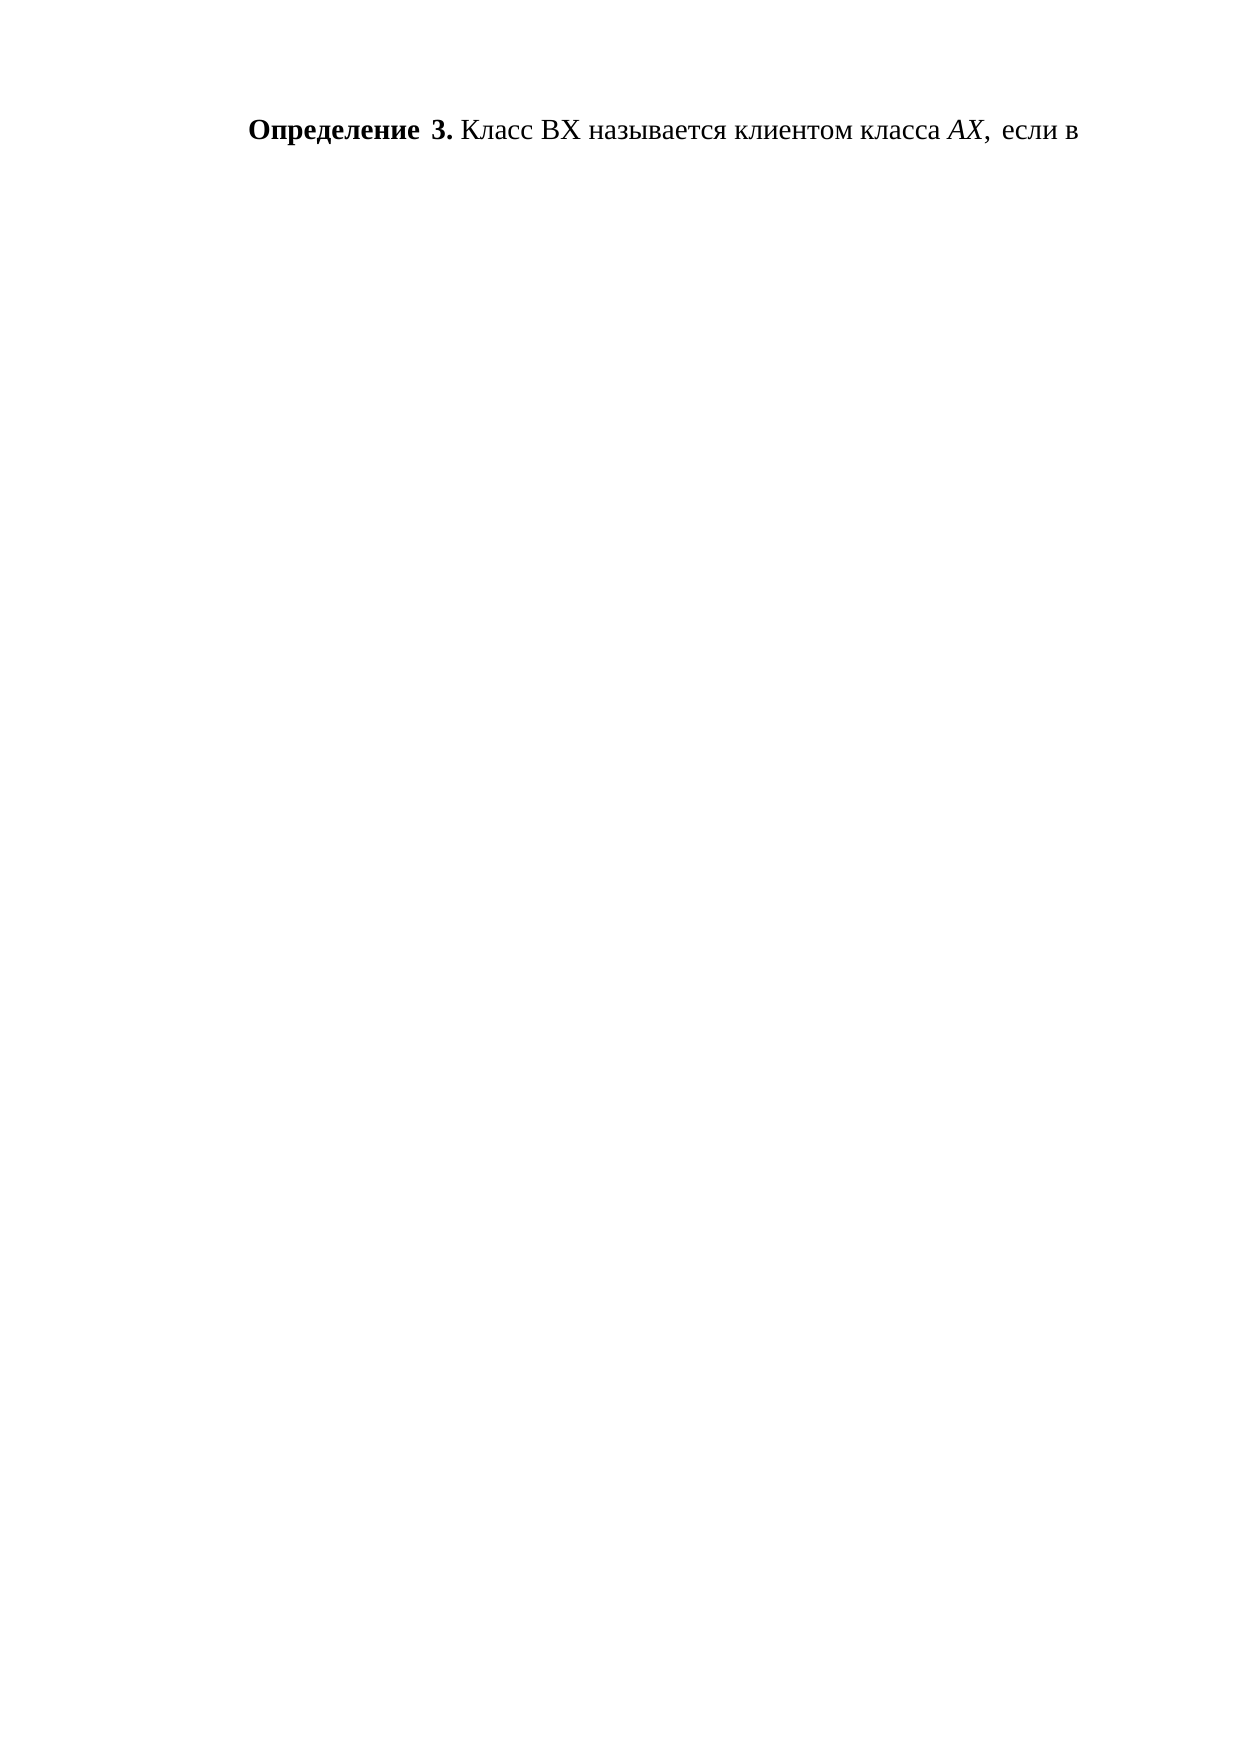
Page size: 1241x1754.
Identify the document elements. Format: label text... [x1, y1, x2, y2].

text Определение 3. Класс BX называется клиентом класса AX, если в [248, 112, 1201, 146]
